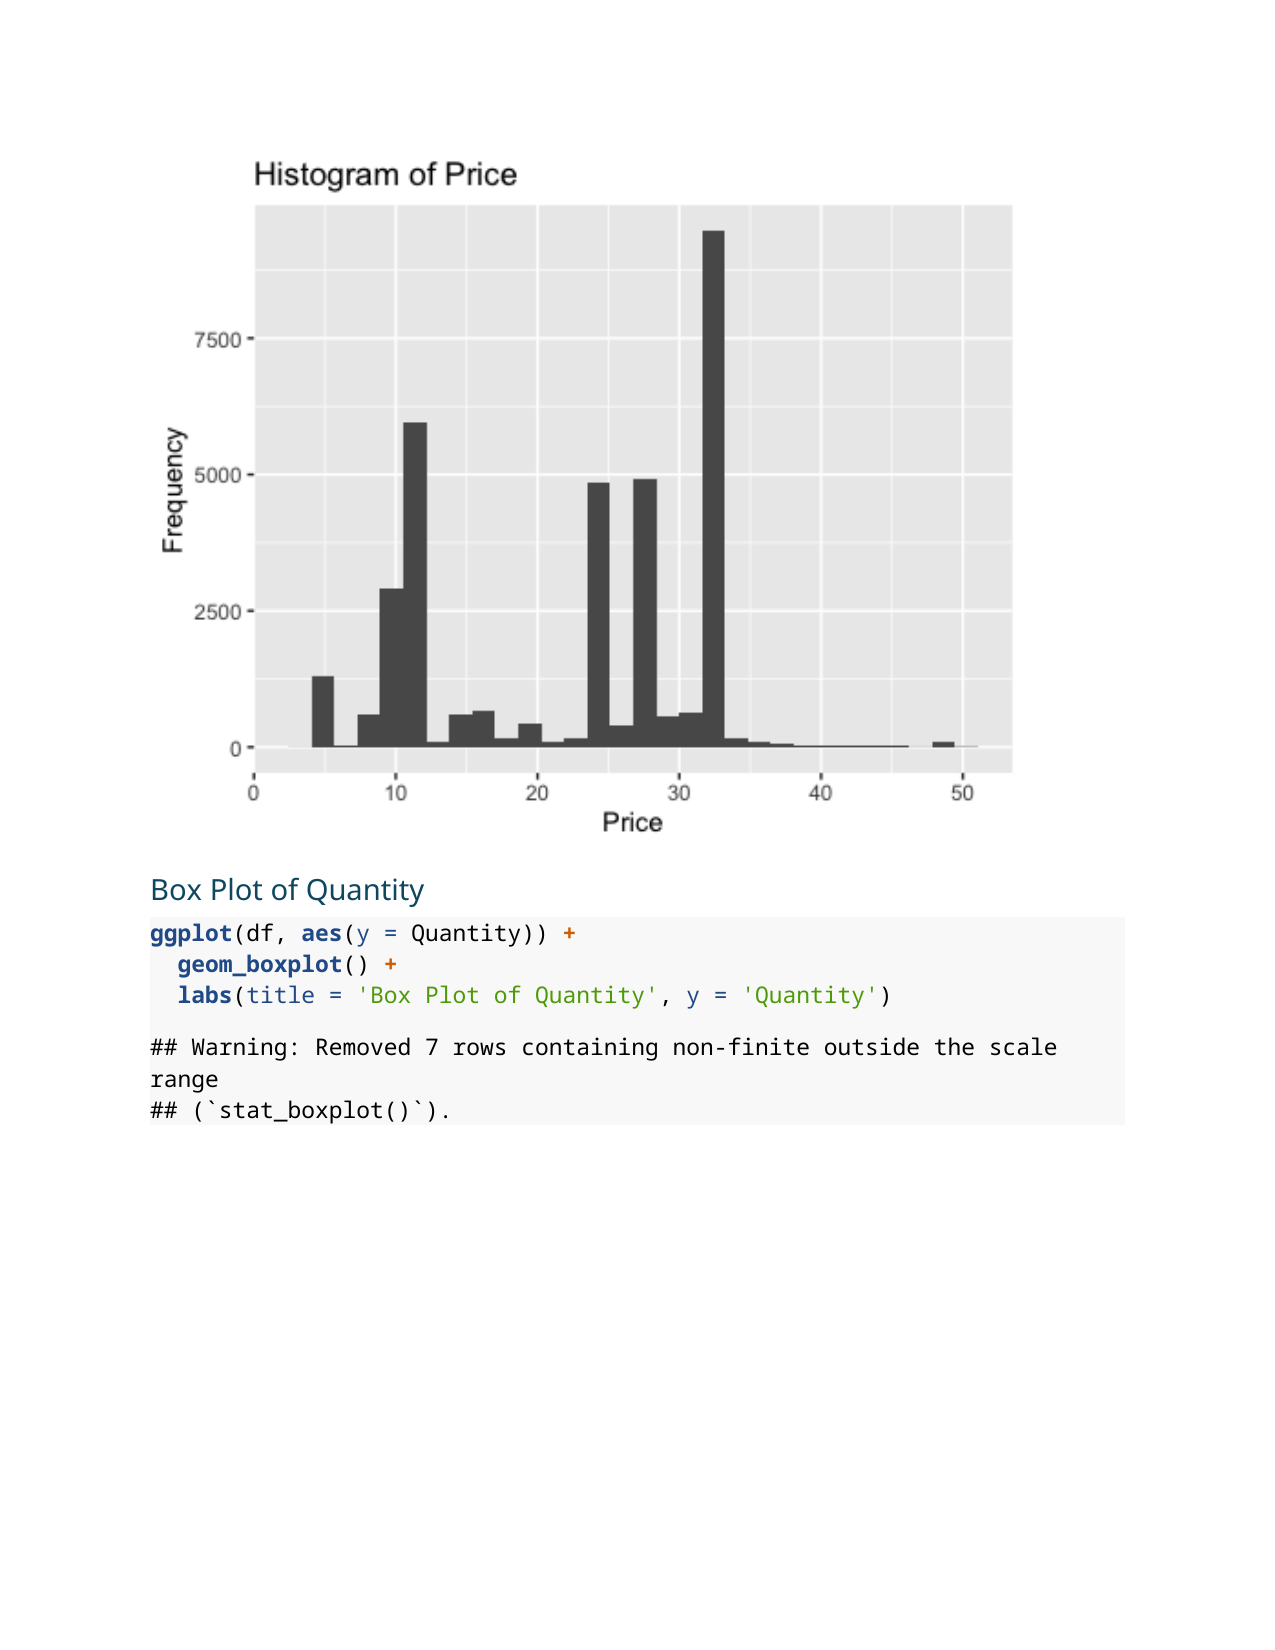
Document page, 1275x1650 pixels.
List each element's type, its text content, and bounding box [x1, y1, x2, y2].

picture [150, 150, 1025, 850]
text ## Warning: Removed 7 rows containing non-finite outside the scale range ## (`stat_boxplot()`). [150, 1031, 1125, 1125]
text ggplot(df, aes(y = Quantity)) + geom_boxplot() + labs(title = 'Box Plot of Quantity', y = 'Quantity') [397, 917, 1125, 1011]
subtitle Box Plot of Quantity [150, 869, 1125, 908]
